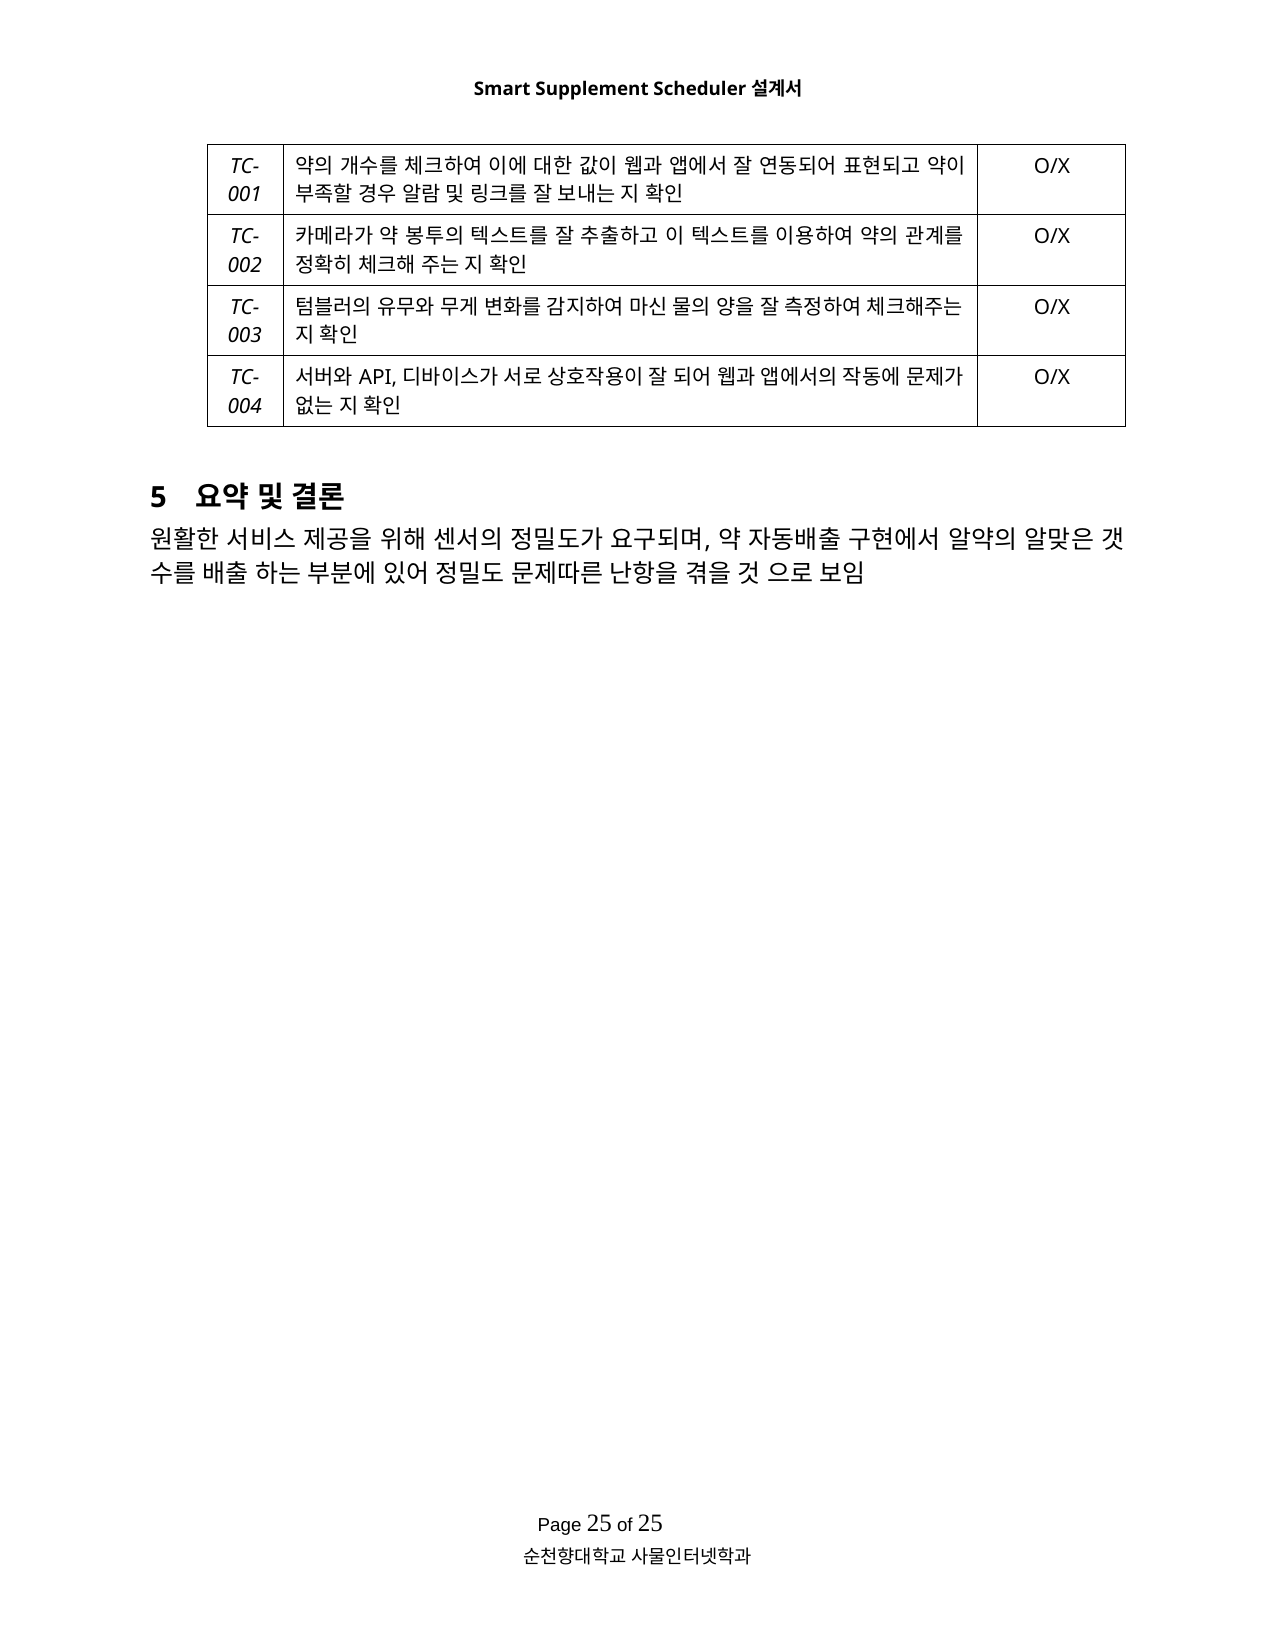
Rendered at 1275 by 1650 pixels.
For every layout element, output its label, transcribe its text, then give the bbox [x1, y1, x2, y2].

subtitle 요약 및 결론 [150, 473, 1125, 516]
table_cell 서버와 API, 디바이스가 서로 상호작용이 잘 되어 웹과 앱에서의 작동에 문제가 없는 지 확인 [284, 356, 977, 426]
text 원활한 서비스 제공을 위해 센서의 정밀도가 요구되며, 약 자동배출 구현에서 알약의 알맞은 갯수를 배출 하는 부분에 있어 정밀도 문제따른 난항을 겪을 것 으로 보임 [150, 522, 1125, 590]
table_cell O/X [978, 356, 1125, 426]
table_cell O/X [978, 145, 1125, 214]
table_cell O/X [978, 215, 1125, 285]
table_cell 카메라가 약 봉투의 텍스트를 잘 추출하고 이 텍스트를 이용하여 약의 관계를 정확히 체크해 주는 지 확인 [284, 215, 977, 285]
table_cell 텀블러의 유무와 무게 변화를 감지하여 마신 물의 양을 잘 측정하여 체크해주는 지 확인 [284, 286, 977, 355]
table_cell TC-003 [208, 286, 283, 355]
table_cell TC-004 [208, 356, 283, 426]
table_cell 약의 개수를 체크하여 이에 대한 값이 웹과 앱에서 잘 연동되어 표현되고 약이 부족할 경우 알람 및 링크를 잘 보내는 지 확인 [284, 145, 977, 214]
table_cell TC-002 [208, 215, 283, 285]
table_cell TC-001 [208, 145, 283, 214]
table_cell O/X [978, 286, 1125, 355]
